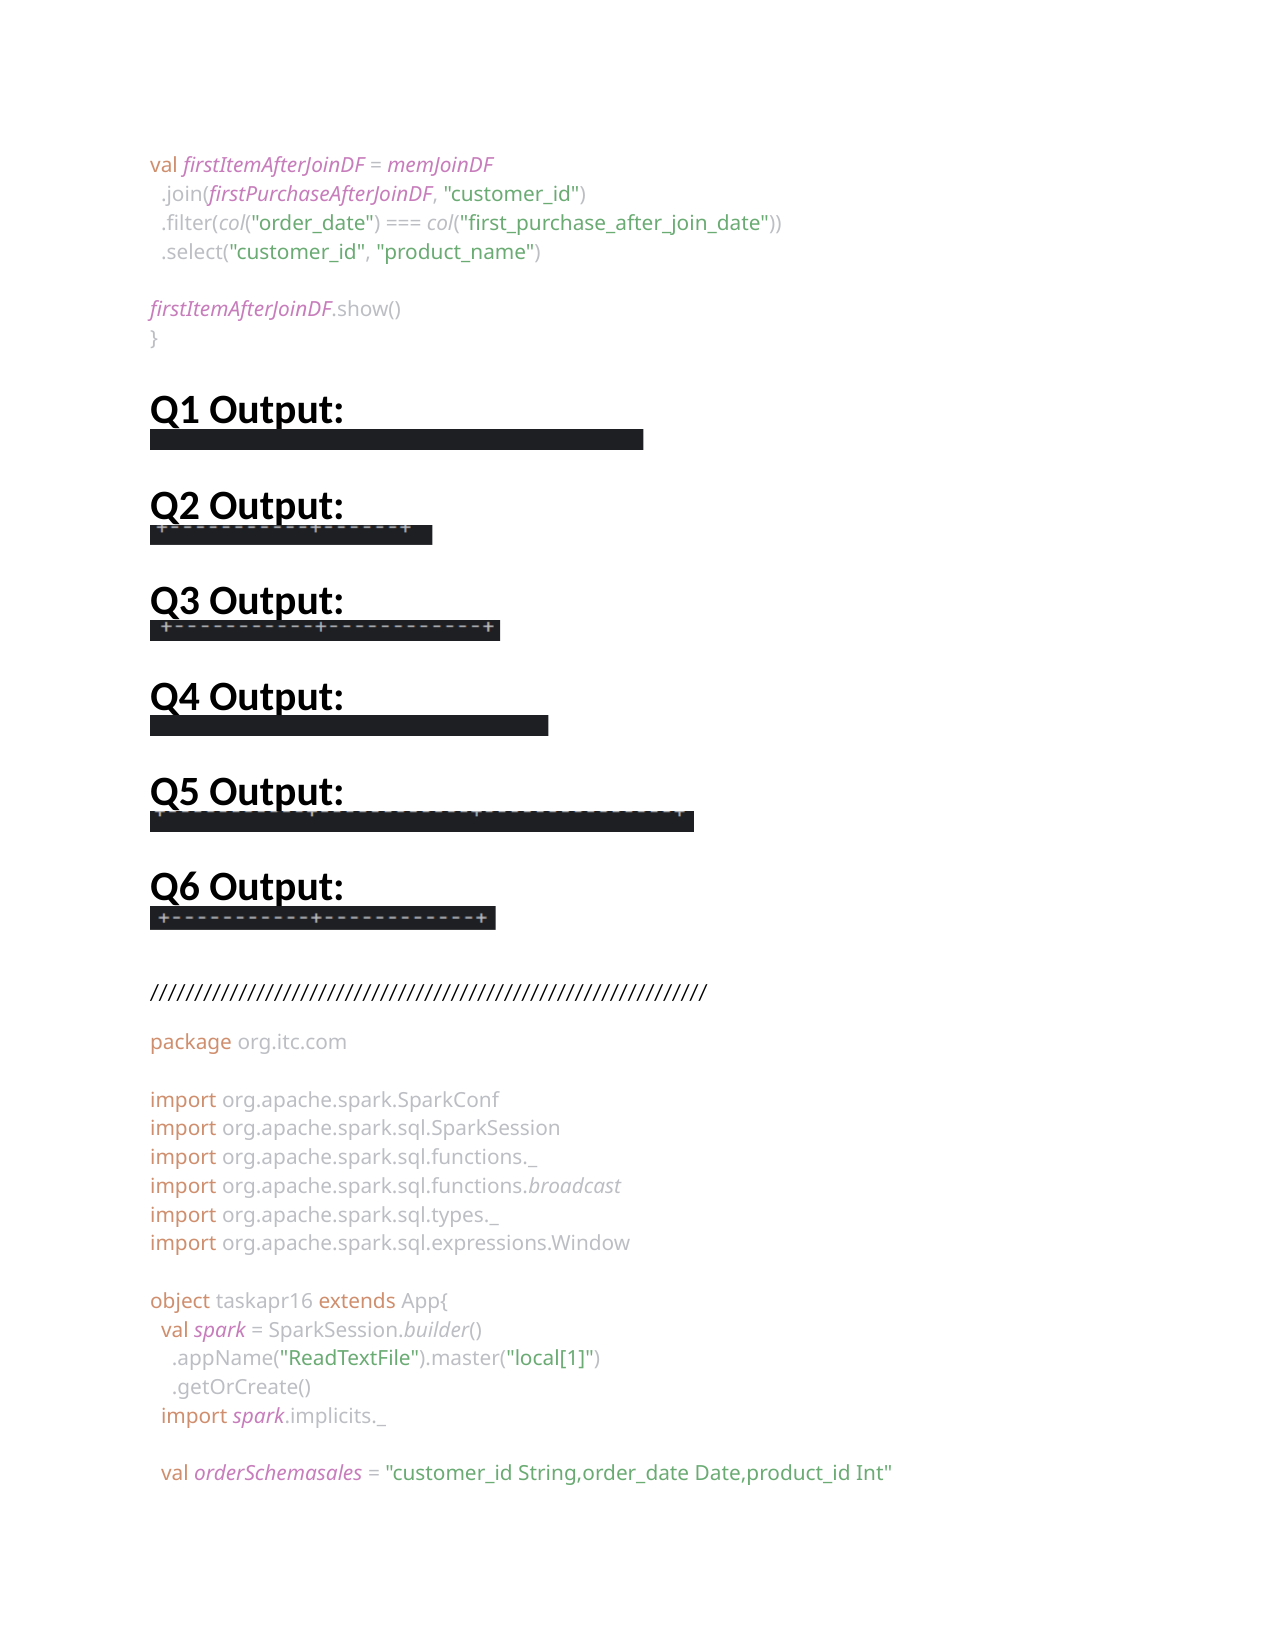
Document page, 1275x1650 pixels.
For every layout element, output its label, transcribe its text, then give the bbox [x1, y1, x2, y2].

text Q5 Output: [150, 782, 1125, 811]
text Q3 Output: [150, 592, 1125, 620]
text Q1 Output: [150, 401, 1125, 429]
text /////////////////////////////////////////////////////////////// [150, 977, 1125, 1006]
text Q6 Output: [150, 878, 1125, 907]
text Q4 Output: [173, 687, 1125, 716]
text Q4 Output: [150, 687, 173, 715]
text Q2 Output: [150, 496, 1125, 525]
